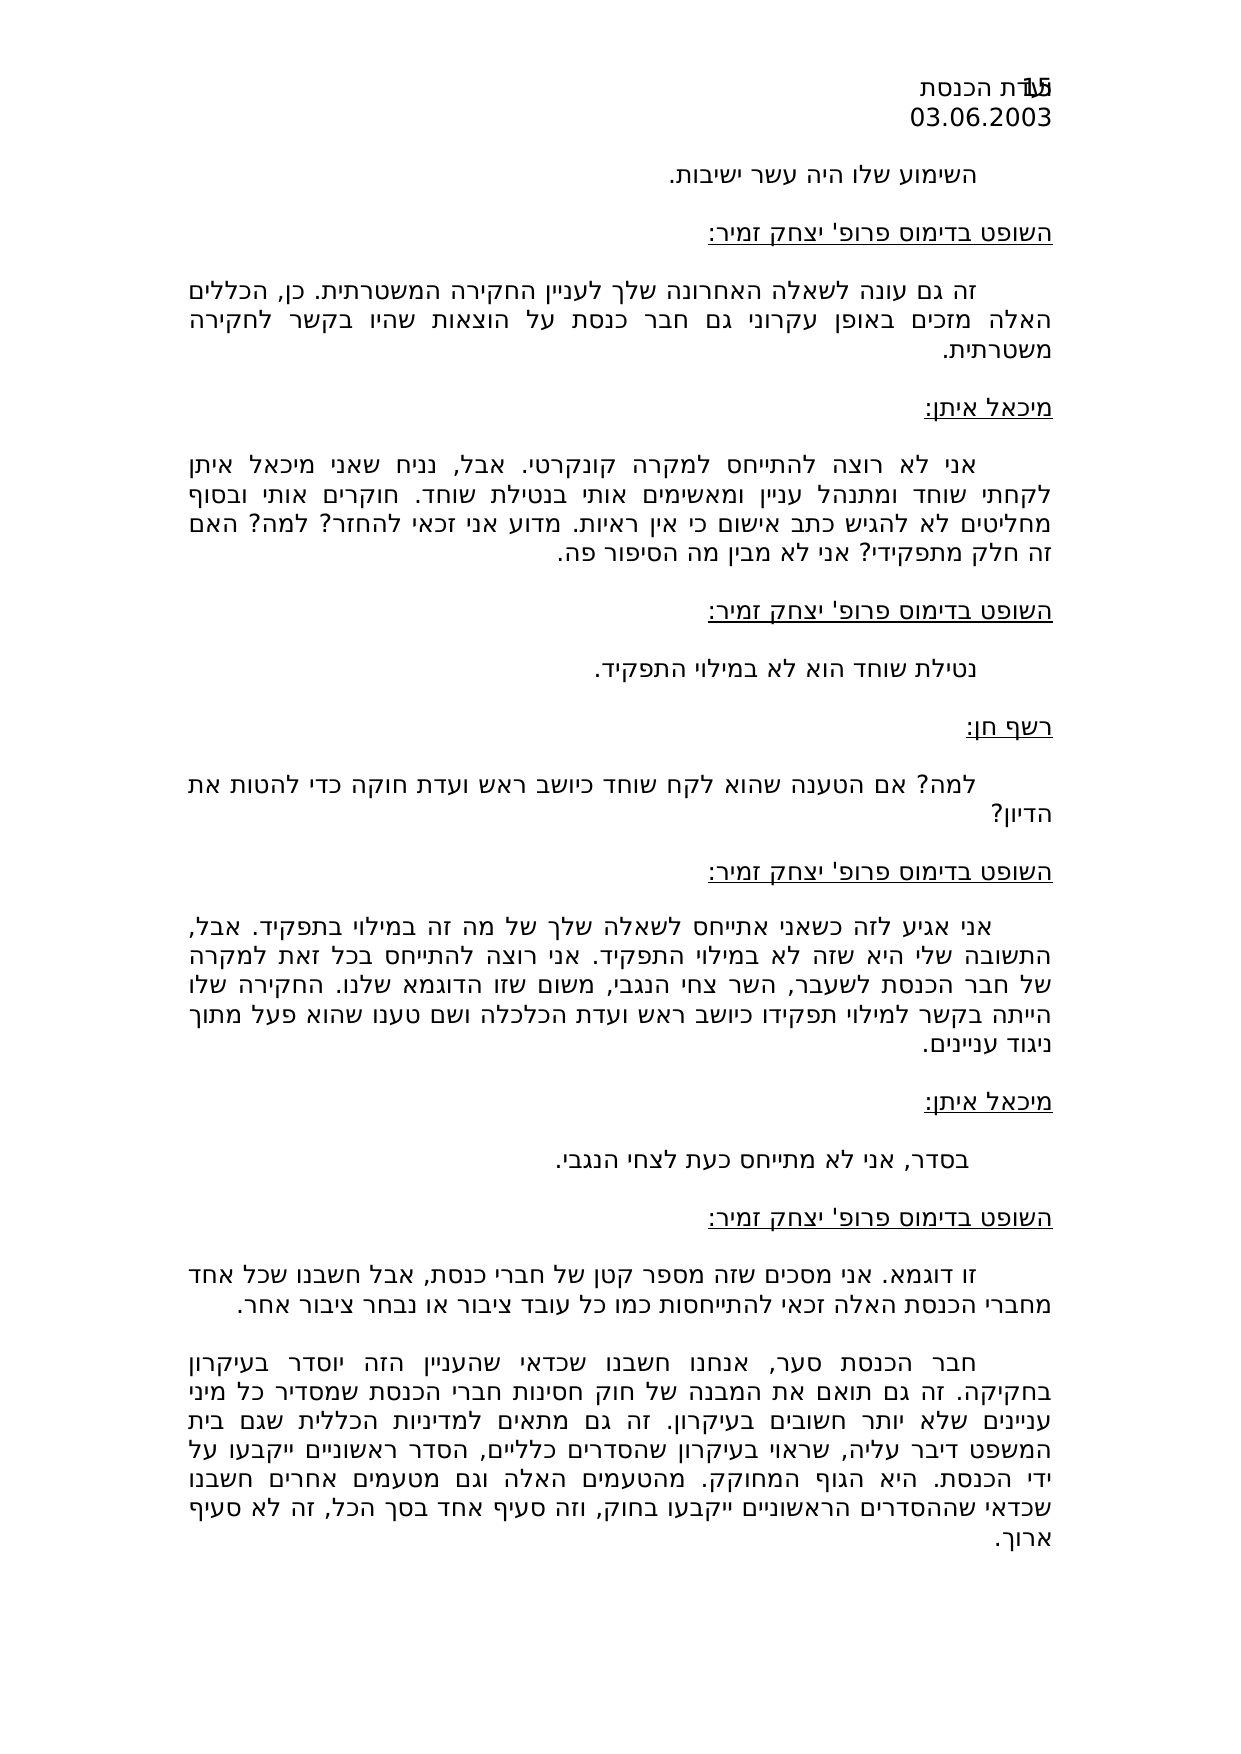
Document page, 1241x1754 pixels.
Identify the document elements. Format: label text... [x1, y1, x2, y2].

text השופט בדימוס פרופ' יצחק זמיר: [187, 1203, 1053, 1232]
text למה? אם הטענה שהוא לקח שוחד כיושב ראש ועדת חוקה כדי להטות את הדיון? [187, 770, 1053, 828]
text מיכאל איתן: [187, 393, 1053, 422]
text זה גם עונה לשאלה האחרונה שלך לעניין החקירה המשטרתית. כן, הכללים האלה מזכים באופן עקרוני גם חבר כנסת על הוצאות שהיו בקשר לחקירה משטרתית. [187, 276, 1053, 364]
text נטילת שוחד הוא לא במילוי התפקיד. [187, 654, 1053, 683]
text בסדר, אני לא מתייחס כעת לצחי הנגבי. [187, 1145, 1053, 1174]
text רשף חן: [187, 712, 1053, 741]
text השימוע שלו היה עשר ישיבות. [187, 161, 1053, 190]
text אני לא רוצה להתייחס למקרה קונקרטי. אבל, נניח שאני מיכאל איתן לקחתי שוחד ומתנהל עניין ומאשימים אותי בנטילת שוחד. חוקרים אותי ובסוף מחליטים לא להגיש כתב אישום כי אין ראיות. מדוע אני זכאי להחזר? למה? האם זה חלק מתפקידי? אני לא מבין מה הסיפור פה. [187, 451, 1053, 567]
text אני אגיע לזה כשאני אתייחס לשאלה שלך של מה זה במילוי בתפקיד. אבל, התשובה שלי היא שזה לא במילוי התפקיד. אני רוצה להתייחס בכל זאת למקרה של חבר הכנסת לשעבר, השר צחי הנגבי, משום שזו הדוגמא שלנו. החקירה שלו הייתה בקשר למילוי תפקידו כיושב ראש ועדת הכלכלה ושם טענו שהוא פעל מתוך ניגוד עניינים. [187, 912, 1053, 1058]
text מיכאל איתן: [187, 1087, 1053, 1116]
text השופט בדימוס פרופ' יצחק זמיר: [187, 596, 1053, 625]
text השופט בדימוס פרופ' יצחק זמיר: [187, 218, 1053, 248]
text השופט בדימוס פרופ' יצחק זמיר: [187, 857, 1053, 886]
text זו דוגמא. אני מסכים שזה מספר קטן של חברי כנסת, אבל חשבנו שכל אחד מחברי הכנסת האלה זכאי להתייחסות כמו כל עובד ציבור או נבחר ציבור אחר. [187, 1261, 1053, 1319]
text חבר הכנסת סער, אנחנו חשבנו שכדאי שהעניין הזה יוסדר בעיקרון בחקיקה. זה גם תואם את המבנה של חוק חסינות חברי הכנסת שמסדיר כל מיני עניינים שלא יותר חשובים בעיקרון. זה גם מתאים למדיניות הכללית שגם בית המשפט דיבר עליה, שראוי בעיקרון שהסדרים כלליים, הסדר ראשוניים ייקבעו על ידי הכנסת. היא הגוף המחוקק. מהטעמים האלה וגם מטעמים אחרים חשבנו שכדאי שההסדרים הראשוניים ייקבעו בחוק, וזה סעיף אחד בסך הכל, זה לא סעיף ארוך. [187, 1348, 1053, 1552]
